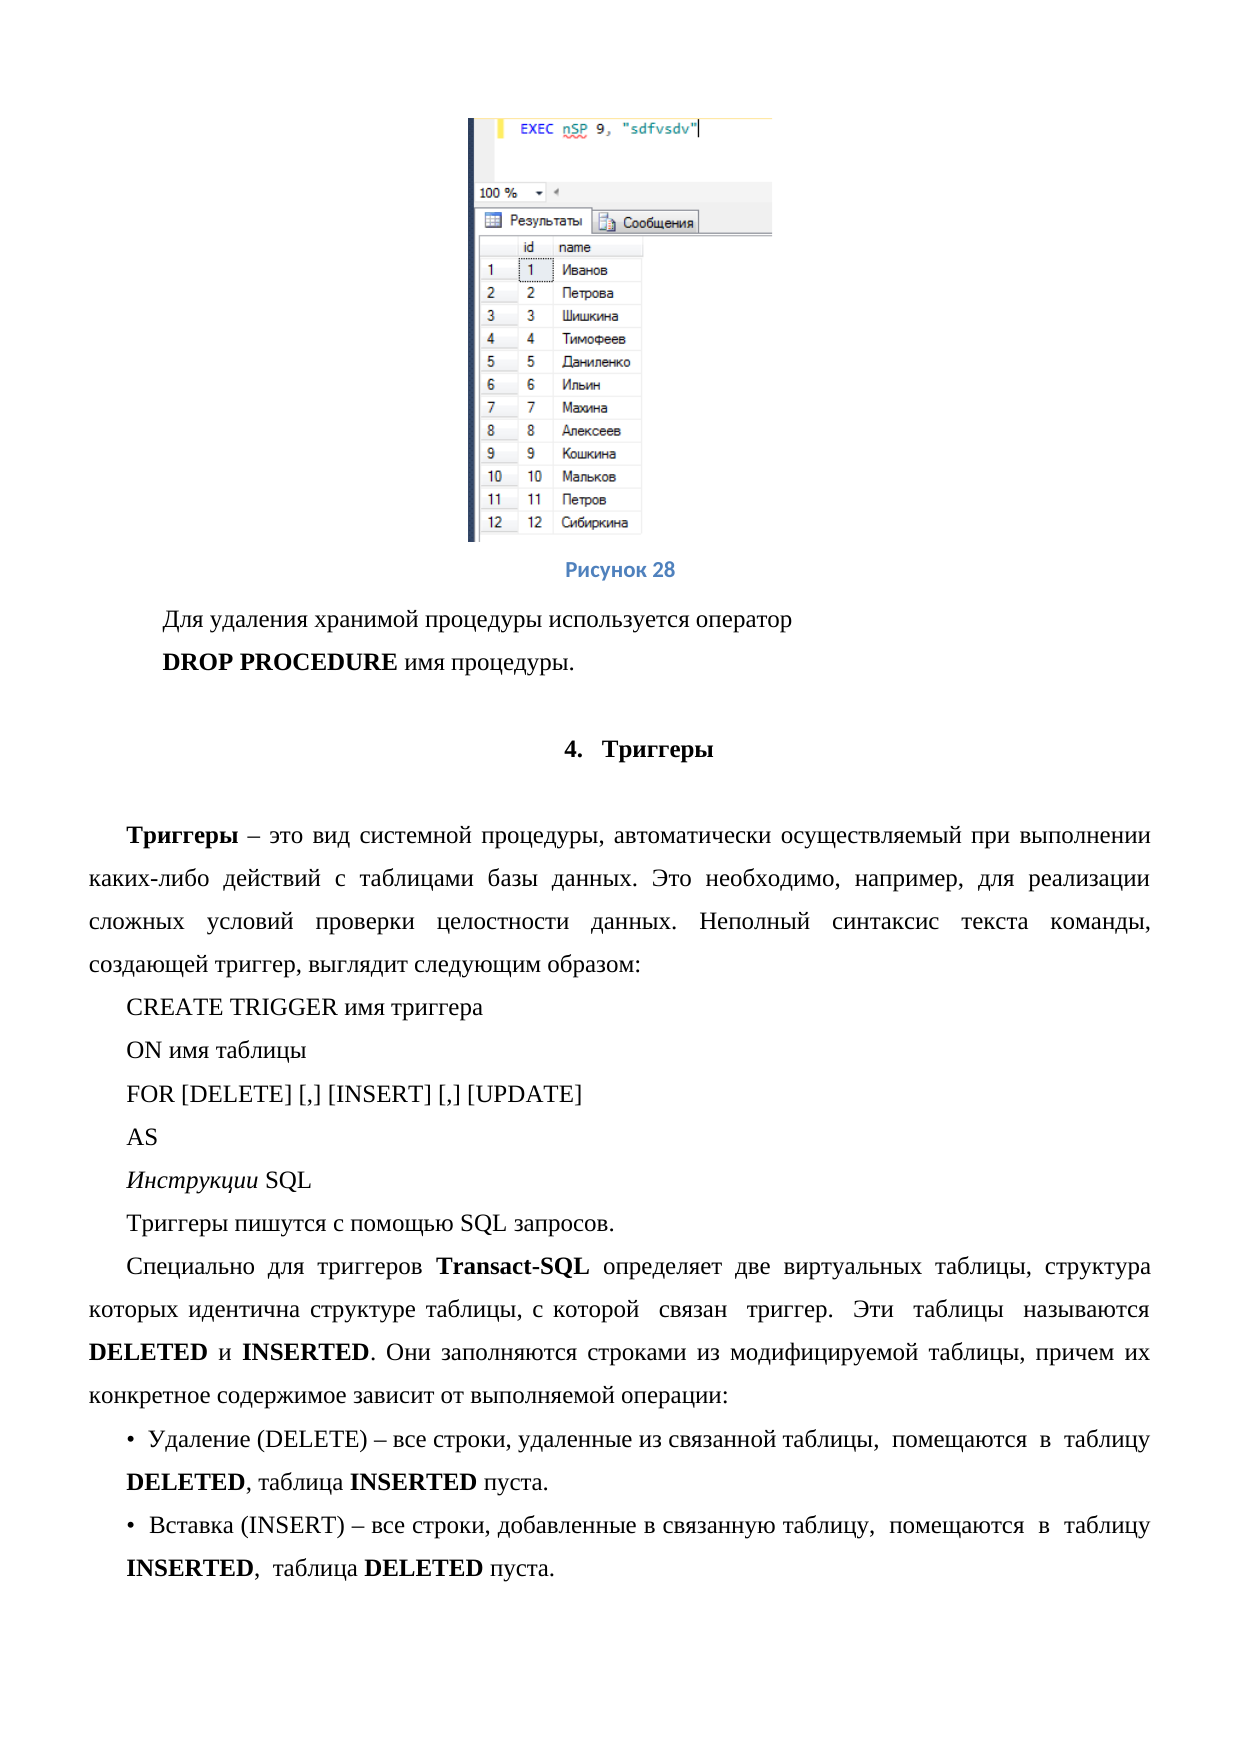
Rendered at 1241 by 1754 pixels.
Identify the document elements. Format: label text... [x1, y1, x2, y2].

text FOR [DELETE] [,] [INSERT] [,] [UPDATE] [126, 1079, 1152, 1107]
text DROP PROCEDURE имя процедуры. [162, 647, 1152, 676]
text • Вставка (INSERT) – все строки, добавленные в связанную таблицу, помещаются в таблицу INSERTED, таблица DELETED пуста. [126, 1510, 1152, 1582]
text CREATE TRIGGER имя триггера [126, 992, 1152, 1021]
text Триггеры пишутся c помощью SQL запросов. [89, 1208, 1152, 1237]
text ON имя таблицы [126, 1036, 1152, 1064]
list Триггеры [126, 734, 1152, 762]
picture [468, 118, 773, 542]
text Специально для триггеров Transact-SQL определяет две виртуальных таблицы, структура которых идентична структуре таблицы, с которой связан триггер. Эти таблицы называются DELETED и INSERTED. Они заполняются строками из модифицируемой таблицы, причем их конкретное содержимое зависит от выполняемой операции: [89, 1251, 1152, 1409]
text Для удаления хранимой процедуры используется оператор [89, 604, 1152, 633]
text Триггеры – это вид системной процедуры, автоматически осуществляемый при выполнении каких-либо действий с таблицами базы данных. Это необходимо, например, для реализации сложных условий проверки целостности данных. Неполный синтаксис текста команды, создающей триггер, выглядит следующим образом: [89, 820, 1152, 978]
text Рисунок 28 [89, 556, 1152, 583]
text • Удаление (DELETE) – все строки, удаленные из связанной таблицы, помещаются в таблицу DELETED, таблица INSERTED пуста. [126, 1424, 1152, 1496]
text AS [126, 1122, 1152, 1151]
text Инструкции SQL [126, 1165, 1152, 1194]
